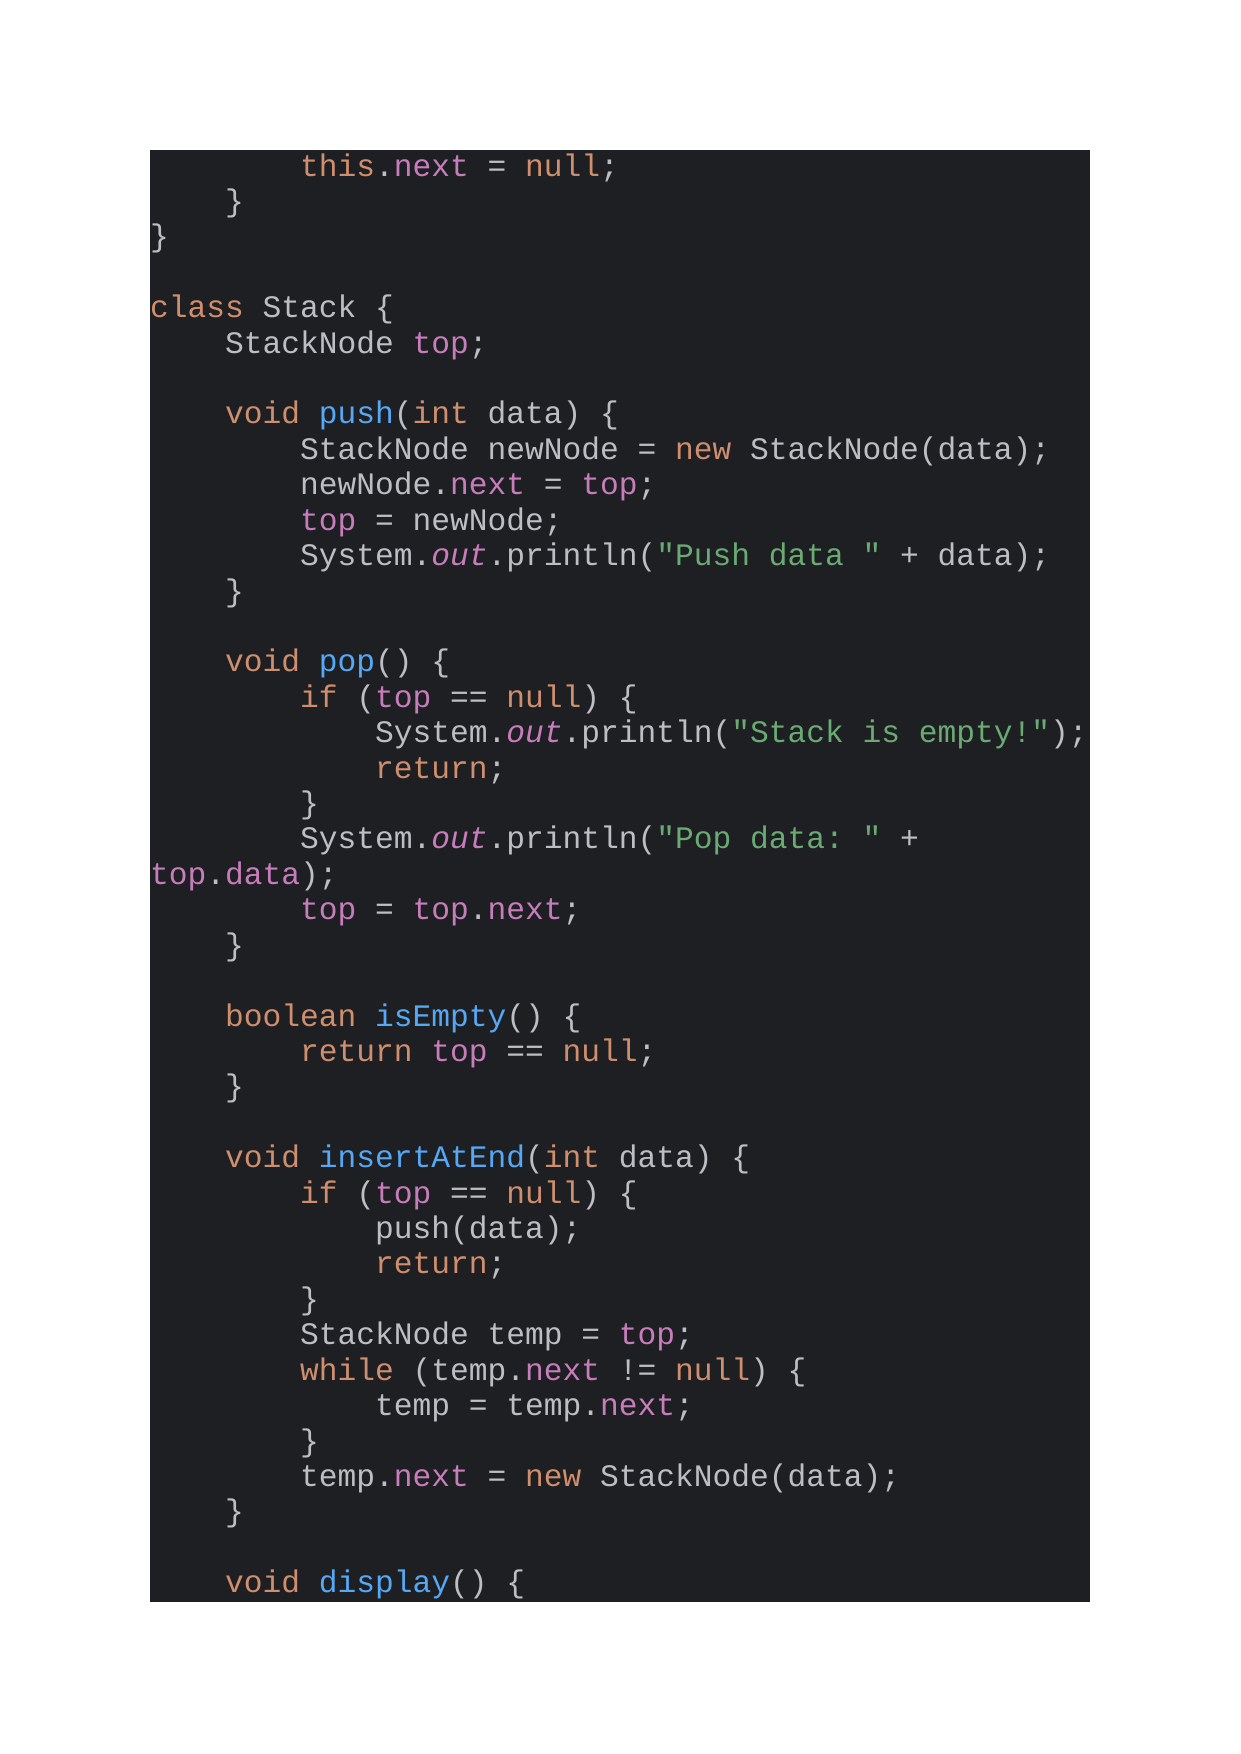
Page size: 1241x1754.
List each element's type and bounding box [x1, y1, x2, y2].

text [150, 150, 1090, 1602]
